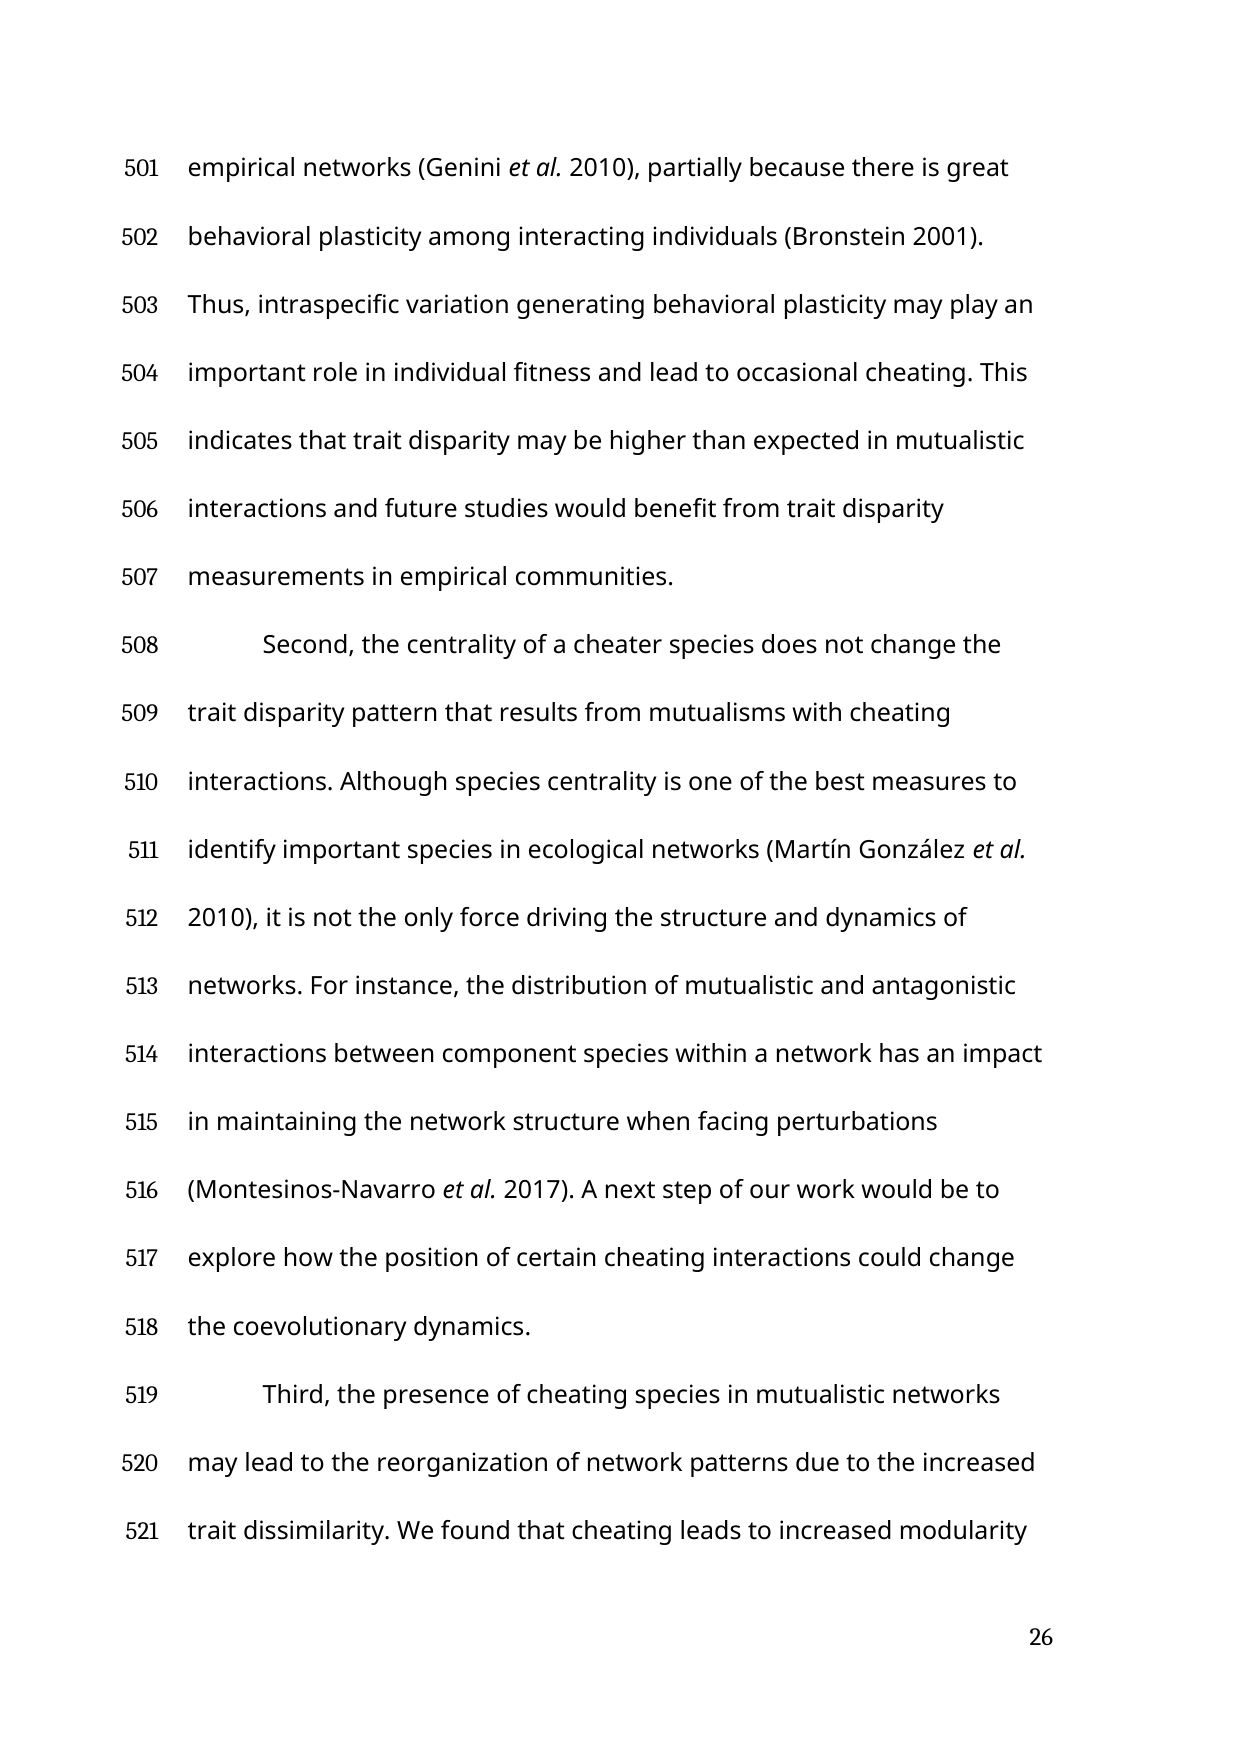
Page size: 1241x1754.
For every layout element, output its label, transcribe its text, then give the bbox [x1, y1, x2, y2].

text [187, 1376, 1053, 1547]
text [187, 150, 1053, 593]
text Second, the centrality of a cheater species does not change the trait disparity pattern that results from mutualisms with cheating interactions. Although species centrality is one of the best measures to identify important species in ecological networks (Martín González et al. 2010), it is not the only force driving the structure and dynamics of networks. For instance, the distribution of mutualistic and antagonistic interactions between component species within a network has an impact in maintaining the network structure when facing perturbations (Montesinos-Navarro et al. 2017). A next step of our work would be to explore how the position of certain cheating interactions could change the coevolutionary dynamics. [187, 627, 1053, 1342]
